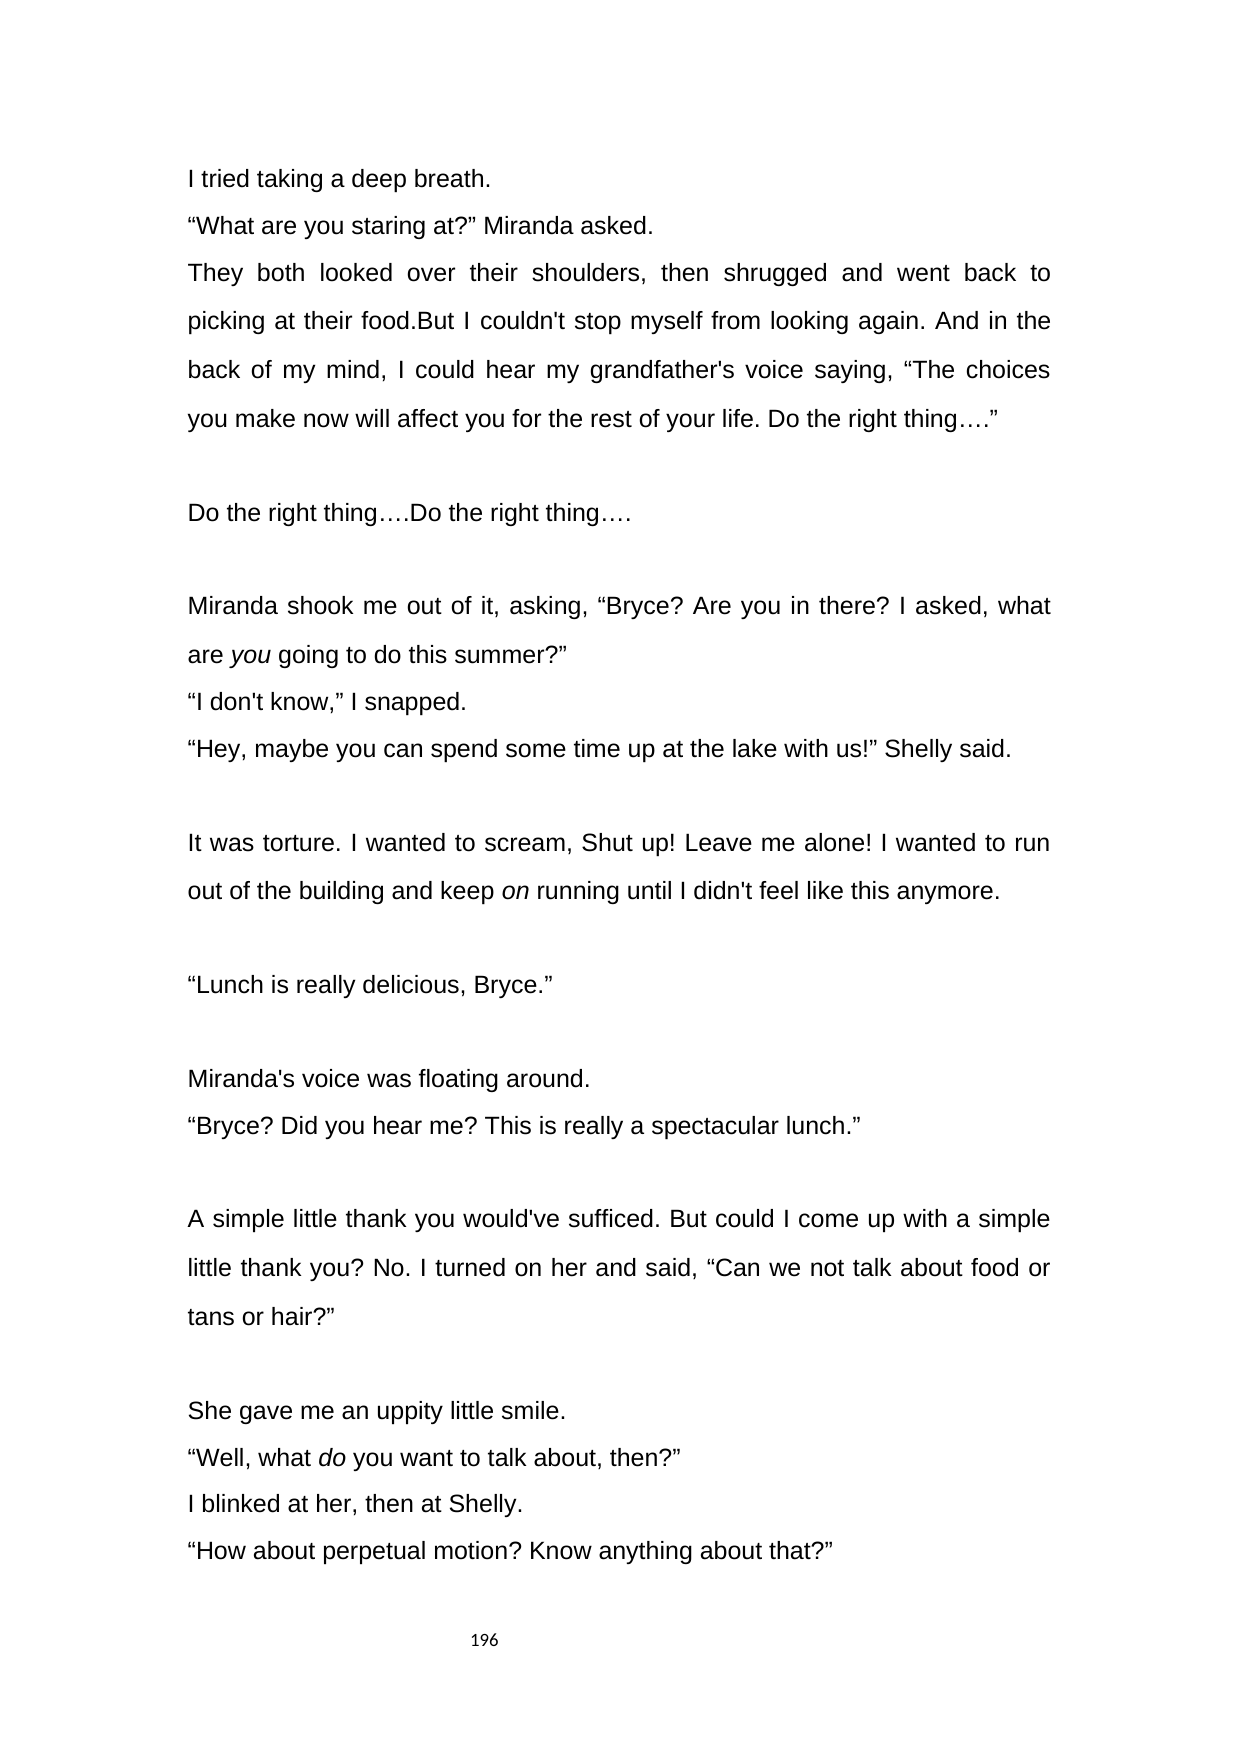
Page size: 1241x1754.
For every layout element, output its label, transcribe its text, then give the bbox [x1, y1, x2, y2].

text “What are you staring at?” Miranda asked. [187, 209, 1053, 241]
text I tried taking a deep breath. [187, 162, 1053, 194]
text A simple little thank you would've sufficed. But could I come up with a simple little thank you? No. I turned on her and said, “Can we not talk about food or tans or hair?” [187, 1203, 1053, 1333]
text It was torture. I wanted to scream, Shut up! Leave me alone! I wanted to run out of the building and keep on running until I didn't feel like this anymore. [187, 826, 1053, 907]
text “Bryce? Did you hear me? This is really a spectacular lunch.” [187, 1109, 1053, 1141]
text Do the right thing….Do the right thing…. [187, 496, 1053, 528]
text “Hey, maybe you can spend some time up at the lake with us!” Shelly said. [187, 732, 1053, 764]
text “I don't know,” I snapped. [187, 685, 1053, 718]
text Miranda's voice was floating around. [187, 1062, 1053, 1094]
text “How about perpetual motion? Know anything about that?” [187, 1534, 1053, 1567]
text “Lunch is really delicious, Bryce.” [187, 968, 1053, 1001]
text Miranda shook me out of it, asking, “Bryce? Are you in there? I asked, what are you going to do this summer?” [187, 589, 1053, 671]
text She gave me an uppity little smile. [187, 1394, 1053, 1426]
text They both looked over their shoulders, then shrugged and went back to picking at their food.But I couldn't stop myself from looking again. And in the back of my mind, I could hear my grandfather's voice saying, “The choices you make now will affect you for the rest of your life. Do the right thing….” [187, 256, 1053, 434]
text “Well, what do you want to talk about, then?” [187, 1441, 1053, 1473]
text I blinked at her, then at Shelly. [187, 1488, 1053, 1520]
